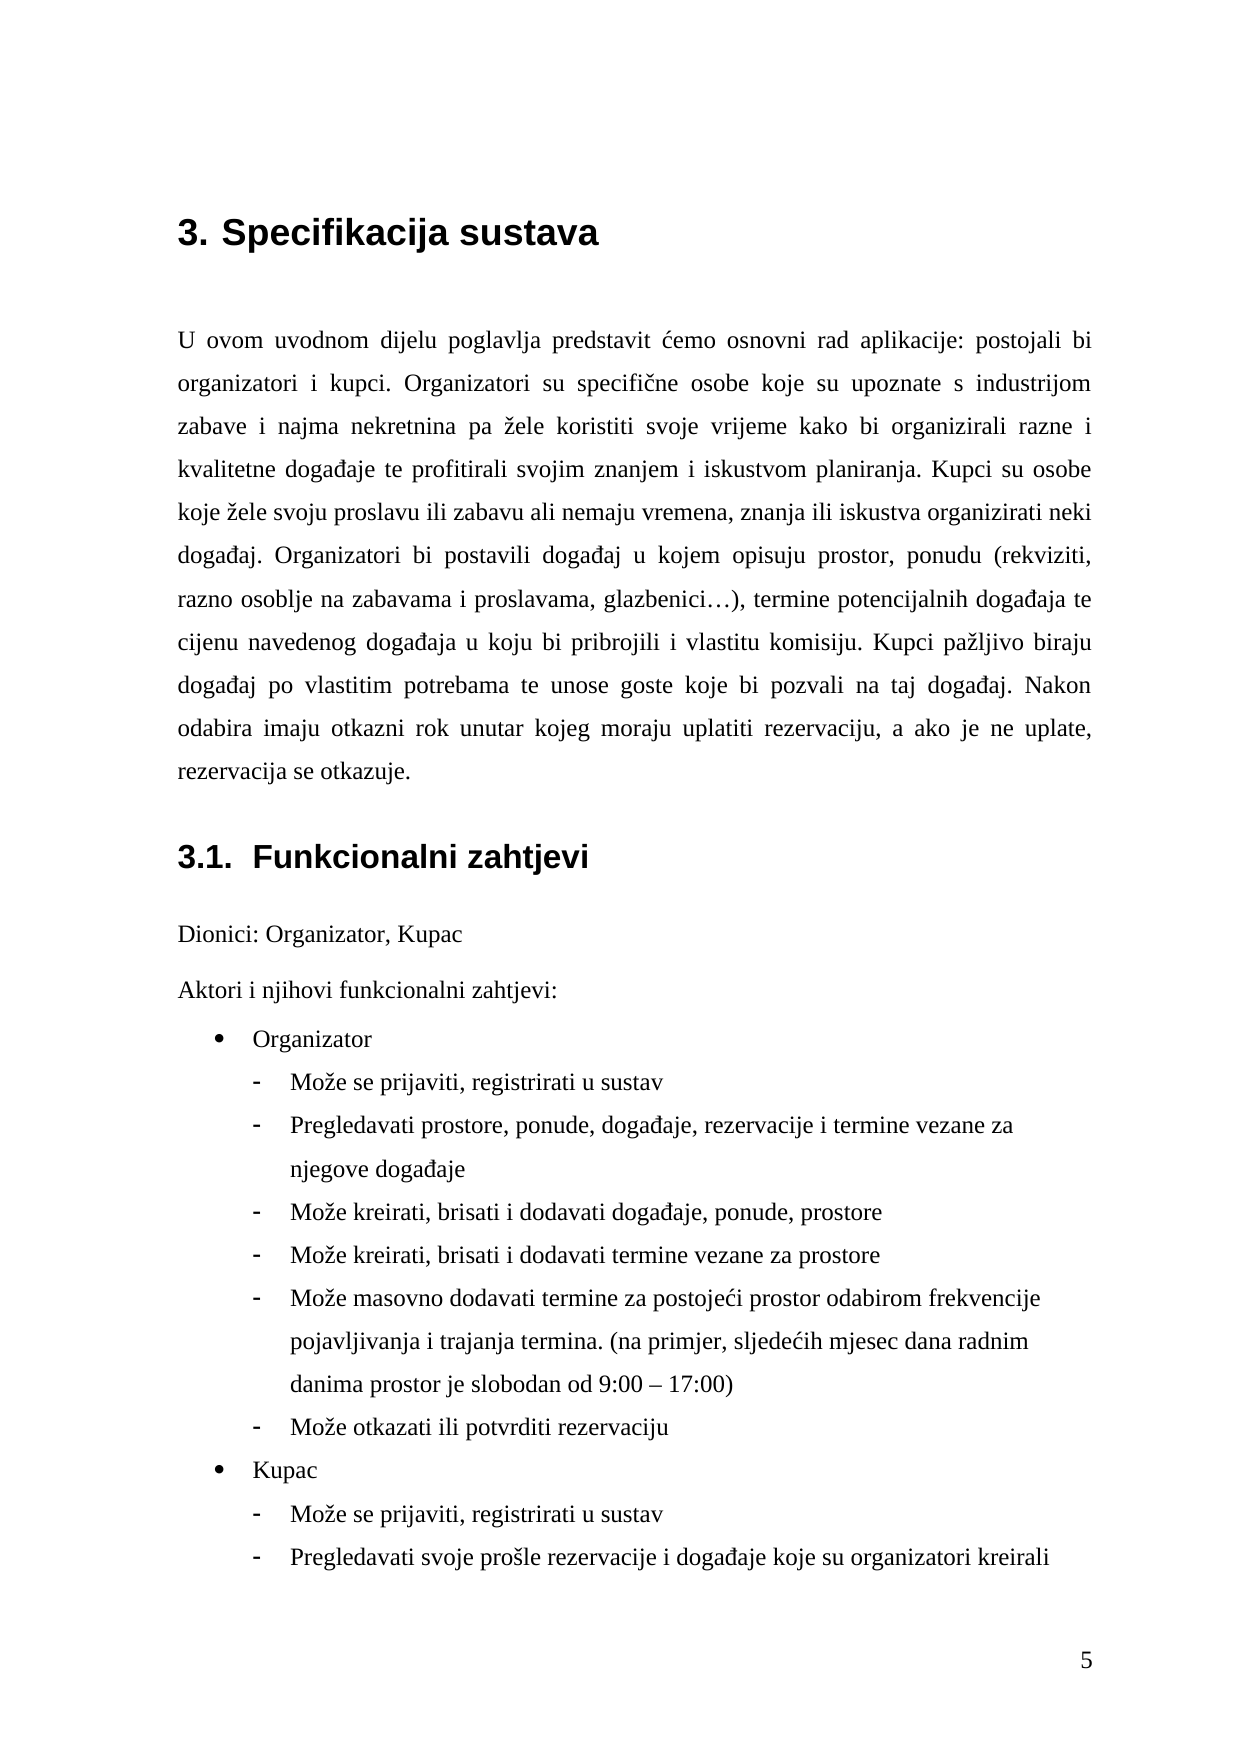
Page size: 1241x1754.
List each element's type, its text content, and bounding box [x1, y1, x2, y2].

list Može kreirati, brisati i dodavati termine vezane za prostore [252, 1240, 1092, 1269]
list Može otkazati ili potvrditi rezervaciju [252, 1412, 1092, 1441]
list Može masovno dodavati termine za postojeći prostor odabirom frekvencije pojavljivanja i trajanja termina. (na primjer, sljedećih mjesec dana radnim danima prostor je slobodan od 9:00 – 17:00) [252, 1283, 1092, 1398]
text Dionici: Organizator, Kupac [177, 919, 1092, 948]
text U ovom uvodnom dijelu poglavlja predstavit ćemo osnovni rad aplikacije: postojali bi organizatori i kupci. Organizatori su specifične osobe koje su upoznate s industrijom zabave i najma nekretnina pa žele koristiti svoje vrijeme kako bi organizirali razne i kvalitetne događaje te profitirali svojim znanjem i iskustvom planiranja. Kupci su osobe koje žele svoju proslavu ili zabavu ali nemaju vremena, znanja ili iskustva organizirati neki događaj. Organizatori bi postavili događaj u kojem opisuju prostor, ponudu (rekviziti, razno osoblje na zabavama i proslavama, glazbenici…), termine potencijalnih događaja te cijenu navedenog događaja u koju bi pribrojili i vlastitu komisiju. Kupci pažljivo biraju događaj po vlastitim potrebama te unose goste koje bi pozvali na taj događaj. Nakon odabira imaju otkazni rok unutar kojeg moraju uplatiti rezervaciju, a ako je ne uplate, rezervacija se otkazuje. [177, 325, 1092, 785]
subtitle Funkcionalni zahtjevi [177, 837, 1092, 875]
text Aktori i njihovi funkcionalni zahtjevi: [177, 975, 1092, 1004]
list Pregledavati prostore, ponude, događaje, rezervacije i termine vezane za njegove događaje [252, 1111, 1092, 1182]
list Može kreirati, brisati i dodavati događaje, ponude, prostore [252, 1197, 1092, 1226]
list Organizator [215, 1024, 1092, 1053]
list Može se prijaviti, registrirati u sustav [252, 1499, 1092, 1527]
list Pregledavati svoje prošle rezervacije i događaje koje su organizatori kreirali [252, 1542, 1092, 1571]
list Kupac [215, 1456, 1092, 1484]
subtitle Specifikacija sustava [177, 210, 1092, 253]
list Može se prijaviti, registrirati u sustav [252, 1067, 1092, 1096]
